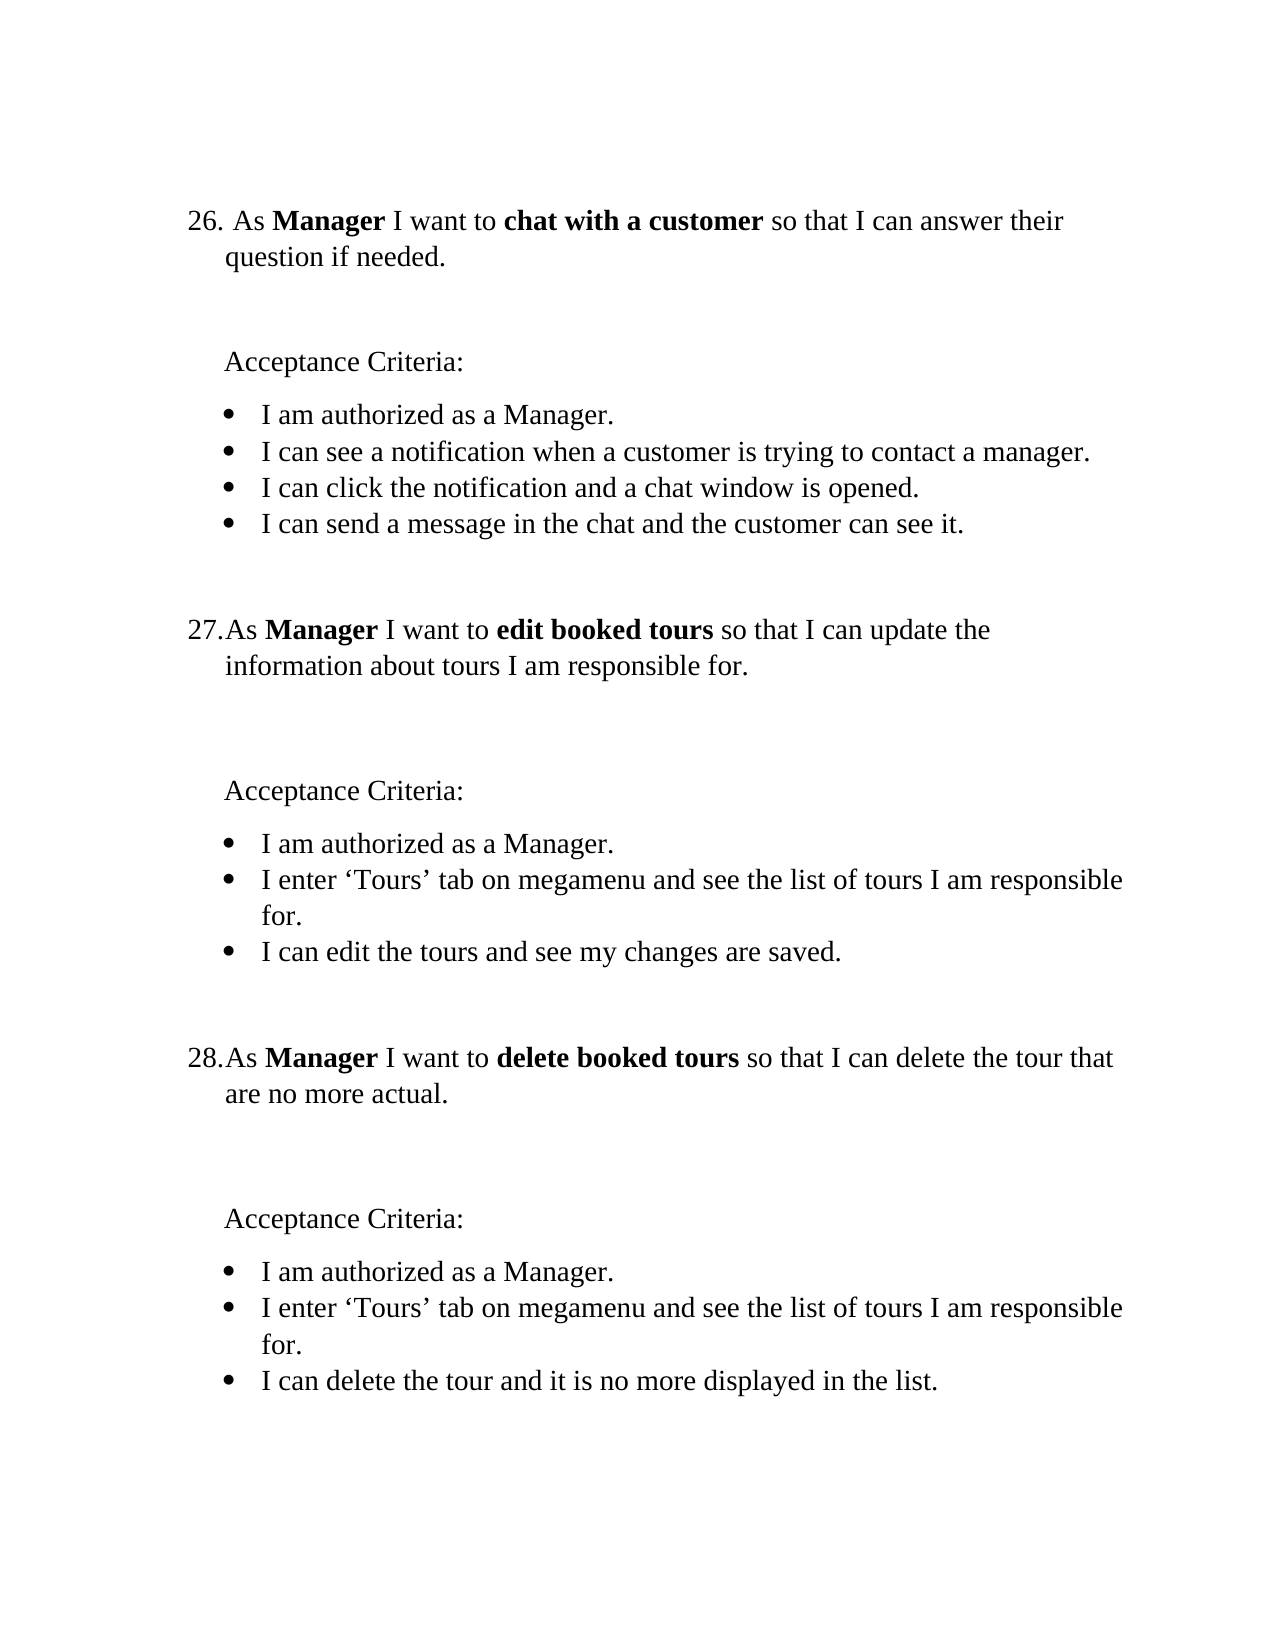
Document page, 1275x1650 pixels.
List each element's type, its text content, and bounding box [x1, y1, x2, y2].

list As Manager I want to edit booked tours so that I can update the information about tours I am responsible for. [187, 612, 1125, 682]
list I am authorized as a Manager. [224, 397, 1125, 431]
text Acceptance Criteria: [224, 773, 1125, 807]
list I am authorized as a Manager. [224, 1254, 1125, 1288]
list I can send a message in the chat and the customer can see it. [224, 506, 1125, 540]
list I enter ‘Tours’ tab on megamenu and see the list of tours I am responsible for. [224, 862, 1125, 932]
list I am authorized as a Manager. [224, 826, 1125, 859]
list I can see a notification when a customer is trying to contact a manager. [224, 434, 1125, 467]
text Acceptance Criteria: [224, 1202, 1125, 1235]
list I can delete the tour and it is no more displayed in the list. [224, 1363, 1125, 1397]
list I enter ‘Tours’ tab on megamenu and see the list of tours I am responsible for. [224, 1291, 1125, 1360]
list As Manager I want to delete booked tours so that I can delete the tour that are no more actual. [187, 1040, 1125, 1110]
list As Manager I want to chat with a customer so that I can answer their question if needed. [187, 203, 1125, 272]
text Acceptance Criteria: [224, 344, 1125, 378]
list I can click the notification and a chat window is opened. [224, 470, 1125, 503]
list I can edit the tours and see my changes are saved. [224, 934, 1125, 968]
